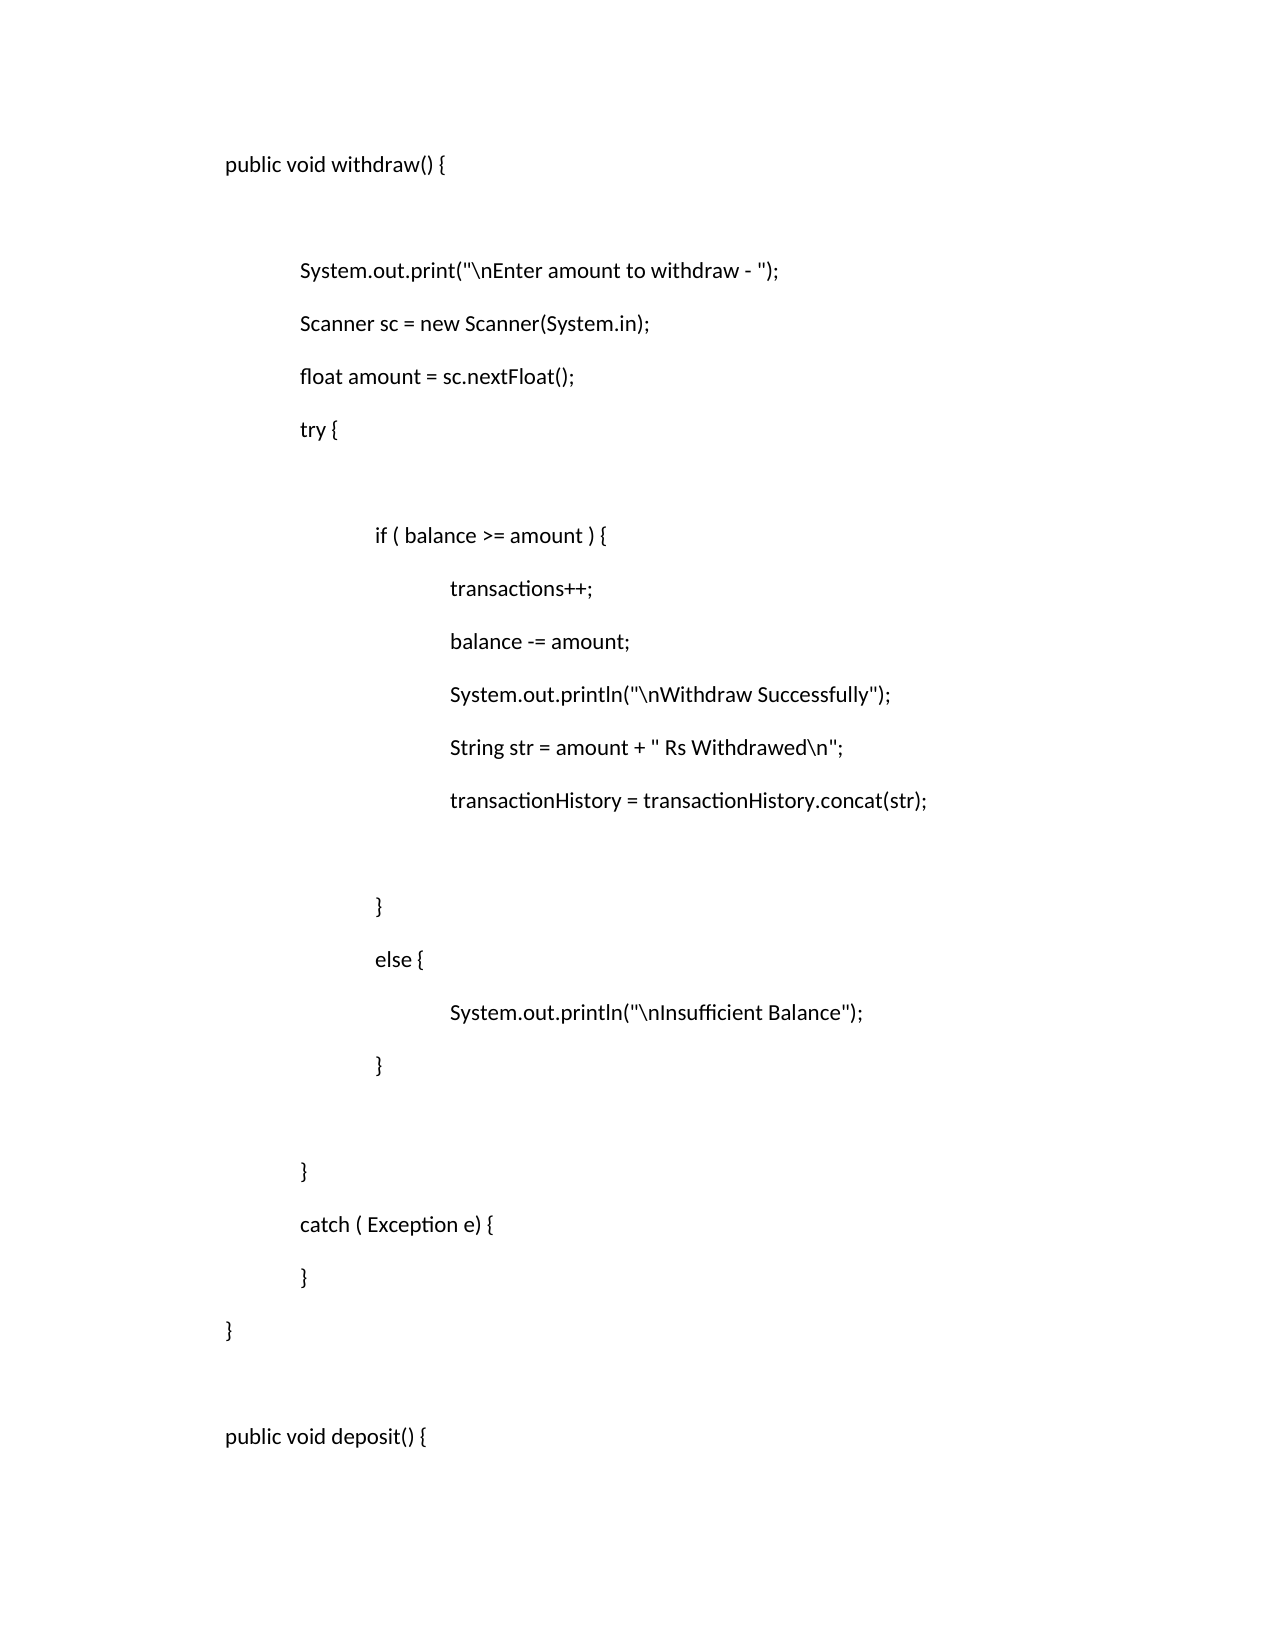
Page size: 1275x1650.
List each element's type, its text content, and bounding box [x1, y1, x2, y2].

text System.out.println("\nInsufficient Balance"); [150, 998, 1125, 1026]
text } [150, 1316, 1125, 1344]
text String str = amount + " Rs Withdrawed\n"; [150, 733, 1125, 761]
text } [150, 1263, 1125, 1291]
text catch ( Exception e) { [150, 1210, 1125, 1238]
text } [150, 1157, 1125, 1185]
text Scanner sc = new Scanner(System.in); [150, 309, 1125, 337]
text public void deposit() { [150, 1422, 1125, 1451]
text transactions++; [150, 574, 1125, 602]
text balance -= amount; [150, 627, 1125, 655]
text System.out.println("\nWithdraw Successfully"); [150, 680, 1125, 708]
text } [150, 892, 1125, 920]
text transactionHistory = transactionHistory.concat(str); [150, 786, 1125, 814]
text if ( balance >= amount ) { [150, 521, 1125, 549]
text float amount = sc.nextFloat(); [150, 362, 1125, 390]
text System.out.print("\nEnter amount to withdraw - "); [150, 256, 1125, 284]
text try { [150, 415, 1125, 443]
text public void withdraw() { [150, 150, 1125, 178]
text } [150, 1051, 1125, 1079]
text else { [150, 945, 1125, 973]
